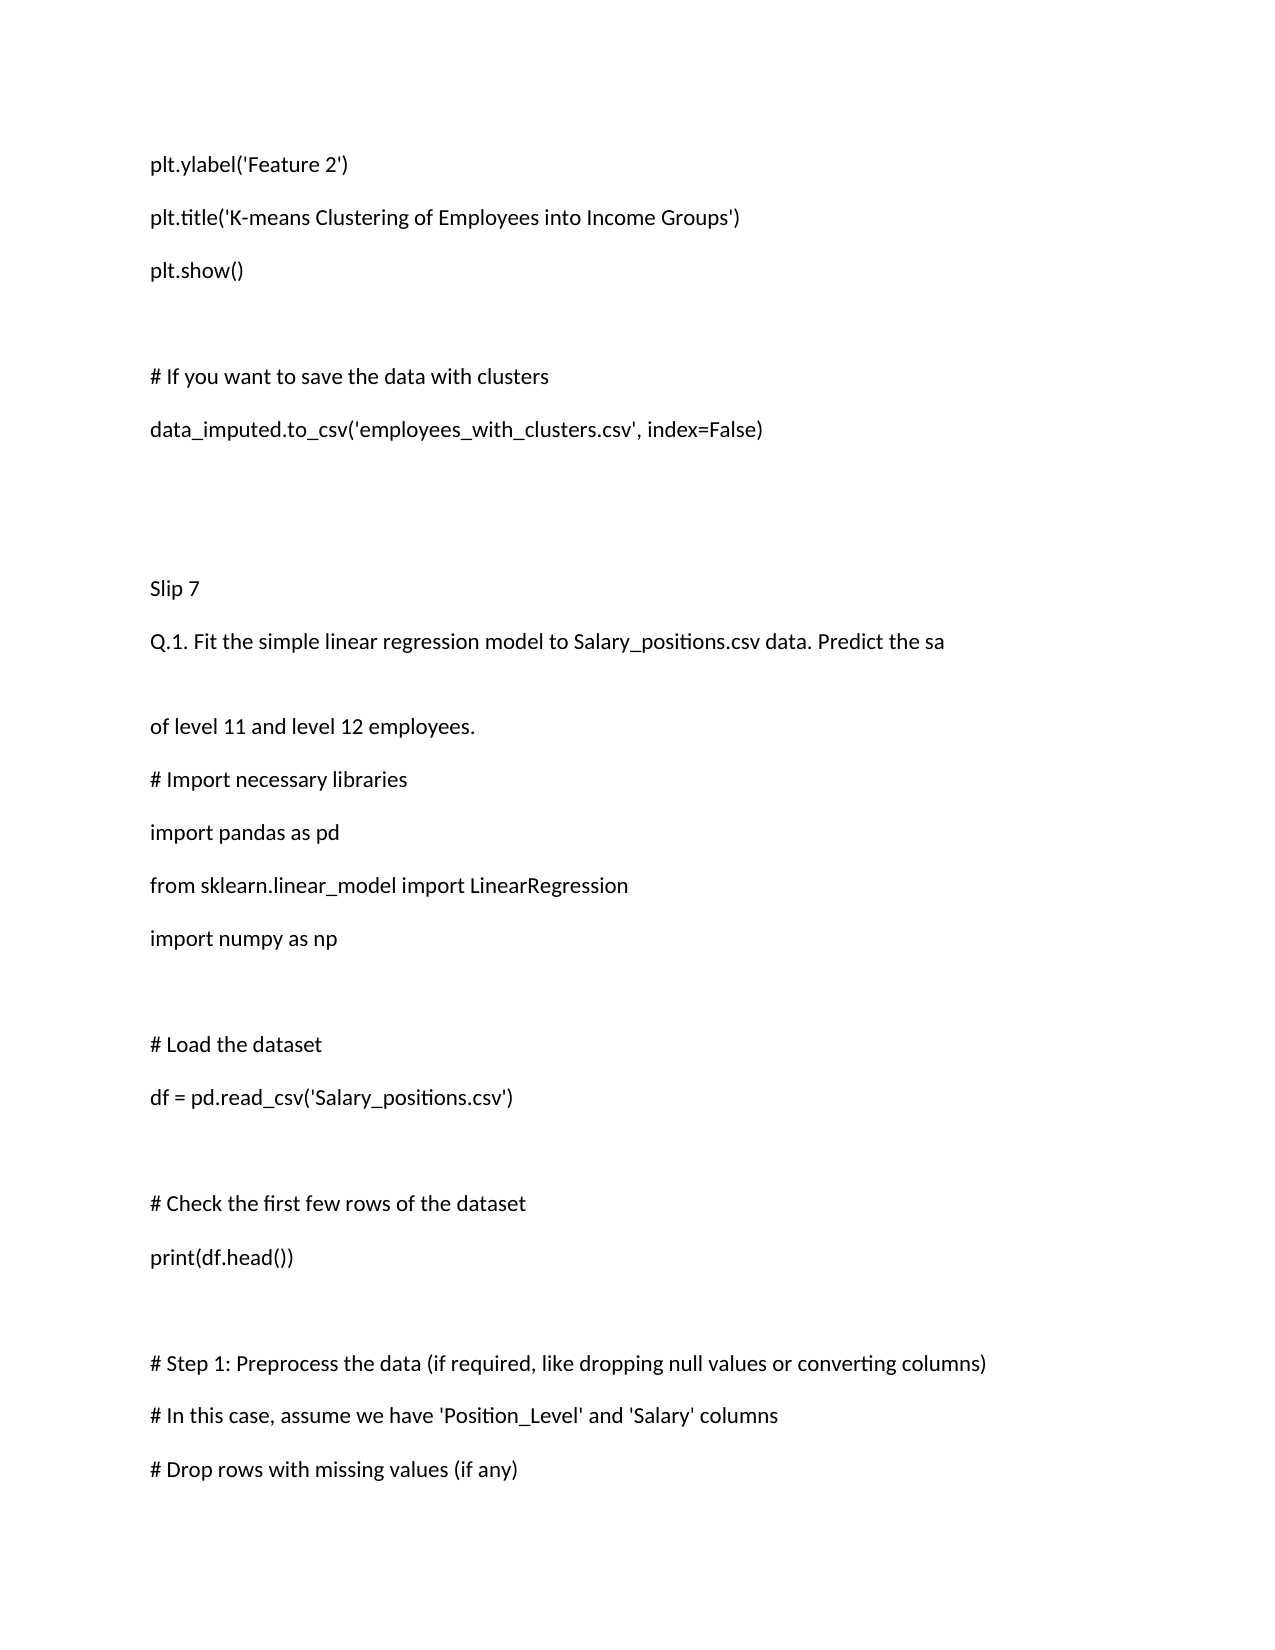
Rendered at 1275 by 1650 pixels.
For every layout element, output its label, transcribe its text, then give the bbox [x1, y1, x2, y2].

text import pandas as pd [150, 818, 1125, 846]
text of level 11 and level 12 employees. [150, 712, 1125, 740]
text # Check the first few rows of the dataset [150, 1189, 1125, 1218]
text # Drop rows with missing values (if any) [150, 1455, 1125, 1483]
text # If you want to save the data with clusters [150, 362, 1125, 390]
text plt.ylabel('Feature 2') [150, 150, 1125, 178]
text Q.1. Fit the simple linear regression model to Salary_positions.csv data. Predict the sa [150, 627, 1125, 687]
text # In this case, assume we have 'Position_Level' and 'Salary' columns [150, 1402, 1125, 1430]
text # Import necessary libraries [150, 765, 1125, 793]
text Slip 7 [150, 574, 1125, 602]
text from sklearn.linear_model import LinearRegression [150, 871, 1125, 899]
text df = pd.read_csv('Salary_positions.csv') [150, 1083, 1125, 1112]
text plt.show() [150, 256, 1125, 284]
text import numpy as np [150, 924, 1125, 952]
text print(df.head()) [150, 1243, 1125, 1271]
text # Load the dataset [150, 1031, 1125, 1058]
text # Step 1: Preprocess the data (if required, like dropping null values or converting columns) [150, 1349, 1125, 1377]
text data_imputed.to_csv('employees_with_clusters.csv', index=False) [150, 415, 1125, 443]
text plt.title('K-means Clustering of Employees into Income Groups') [150, 203, 1125, 231]
